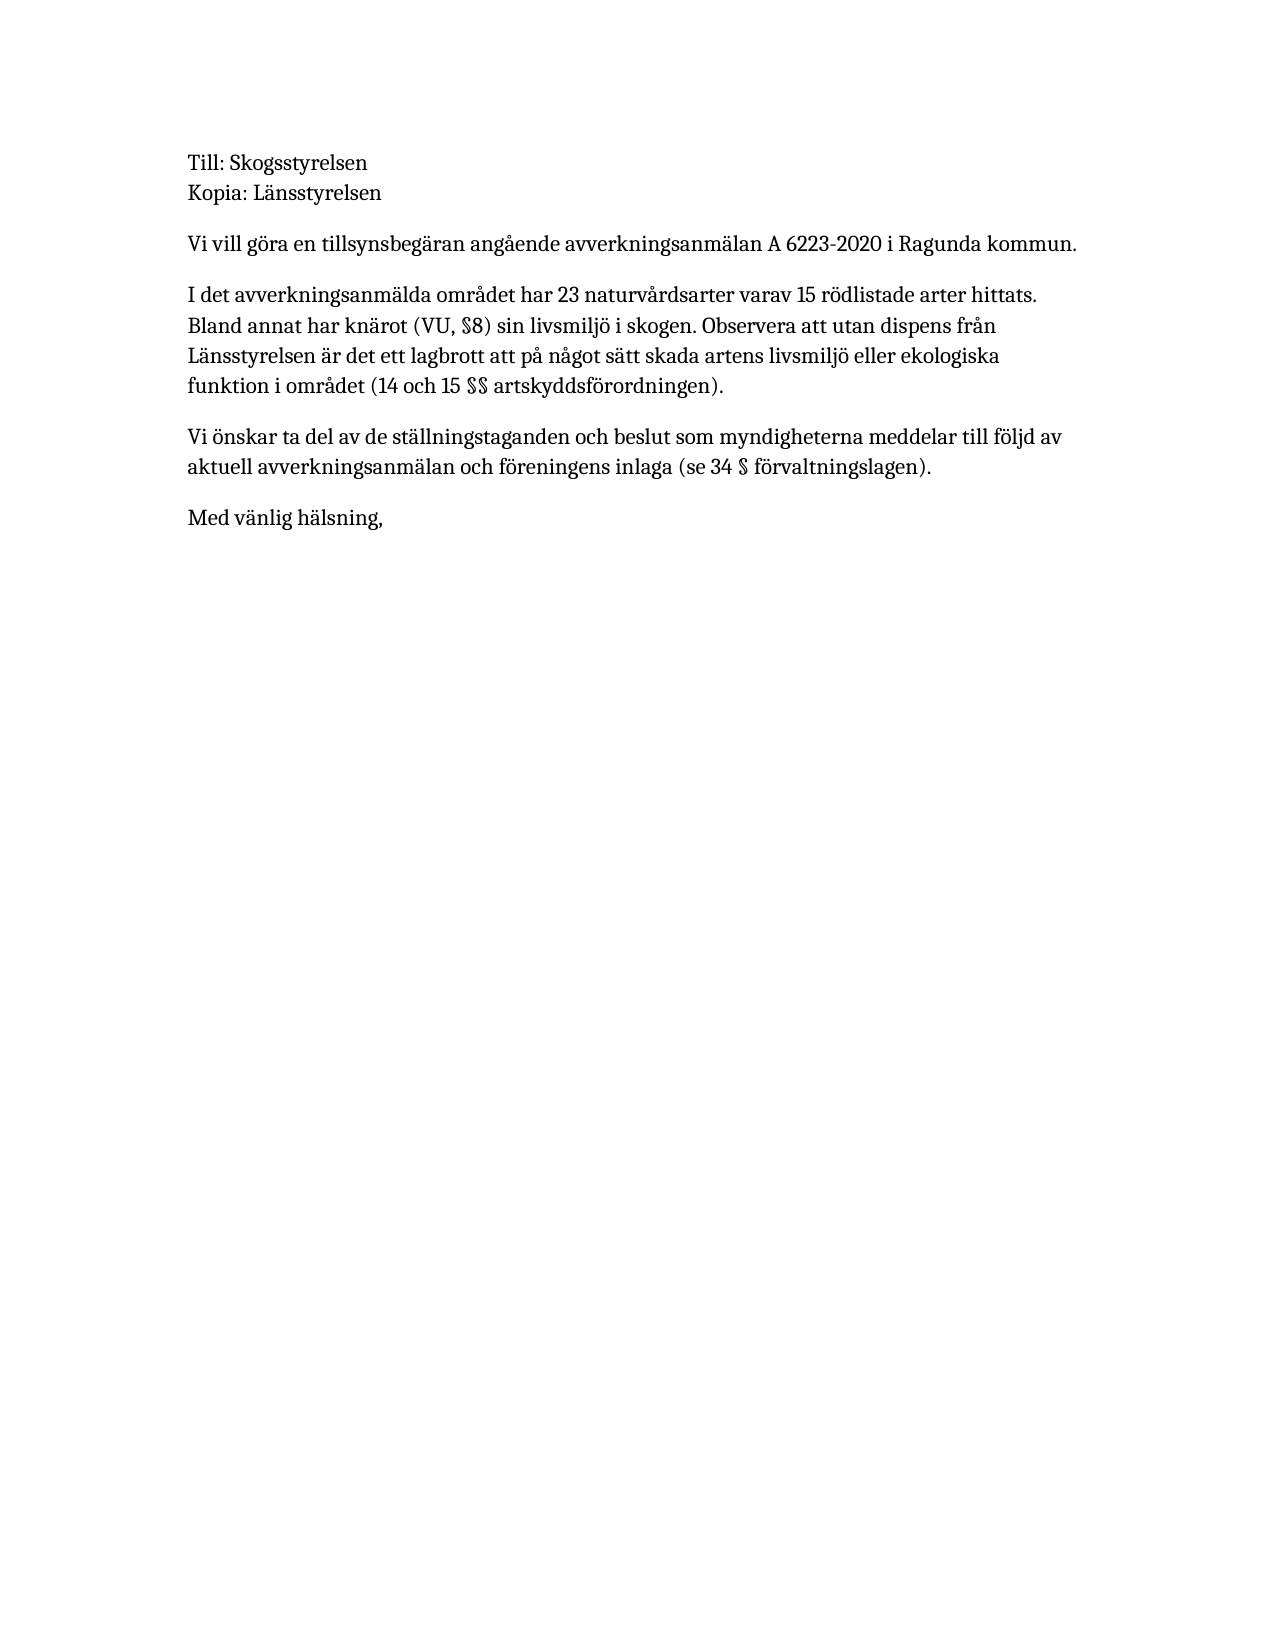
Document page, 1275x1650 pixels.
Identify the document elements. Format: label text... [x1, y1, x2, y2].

text I det avverkningsanmälda området har 23 naturvårdsarter varav 15 rödlistade arter hittats. Bland annat har knärot (VU, §8) sin livsmiljö i skogen. Observera att utan dispens från Länsstyrelsen är det ett lagbrott att på något sätt skada artens livsmiljö eller ekologiska funktion i området (14 och 15 §§ artskyddsförordningen). [187, 282, 1087, 399]
text Till: Skogsstyrelsen Kopia: Länsstyrelsen [187, 150, 1087, 207]
text Vi vill göra en tillsynsbegäran angående avverkningsanmälan A 6223-2020 i Ragunda kommun. [187, 231, 1087, 258]
text Med vänlig hälsning, [187, 505, 1087, 562]
text Vi önskar ta del av de ställningstaganden och beslut som myndigheterna meddelar till följd av aktuell avverkningsanmälan och föreningens inlaga (se 34 § förvaltningslagen). [187, 424, 1087, 481]
